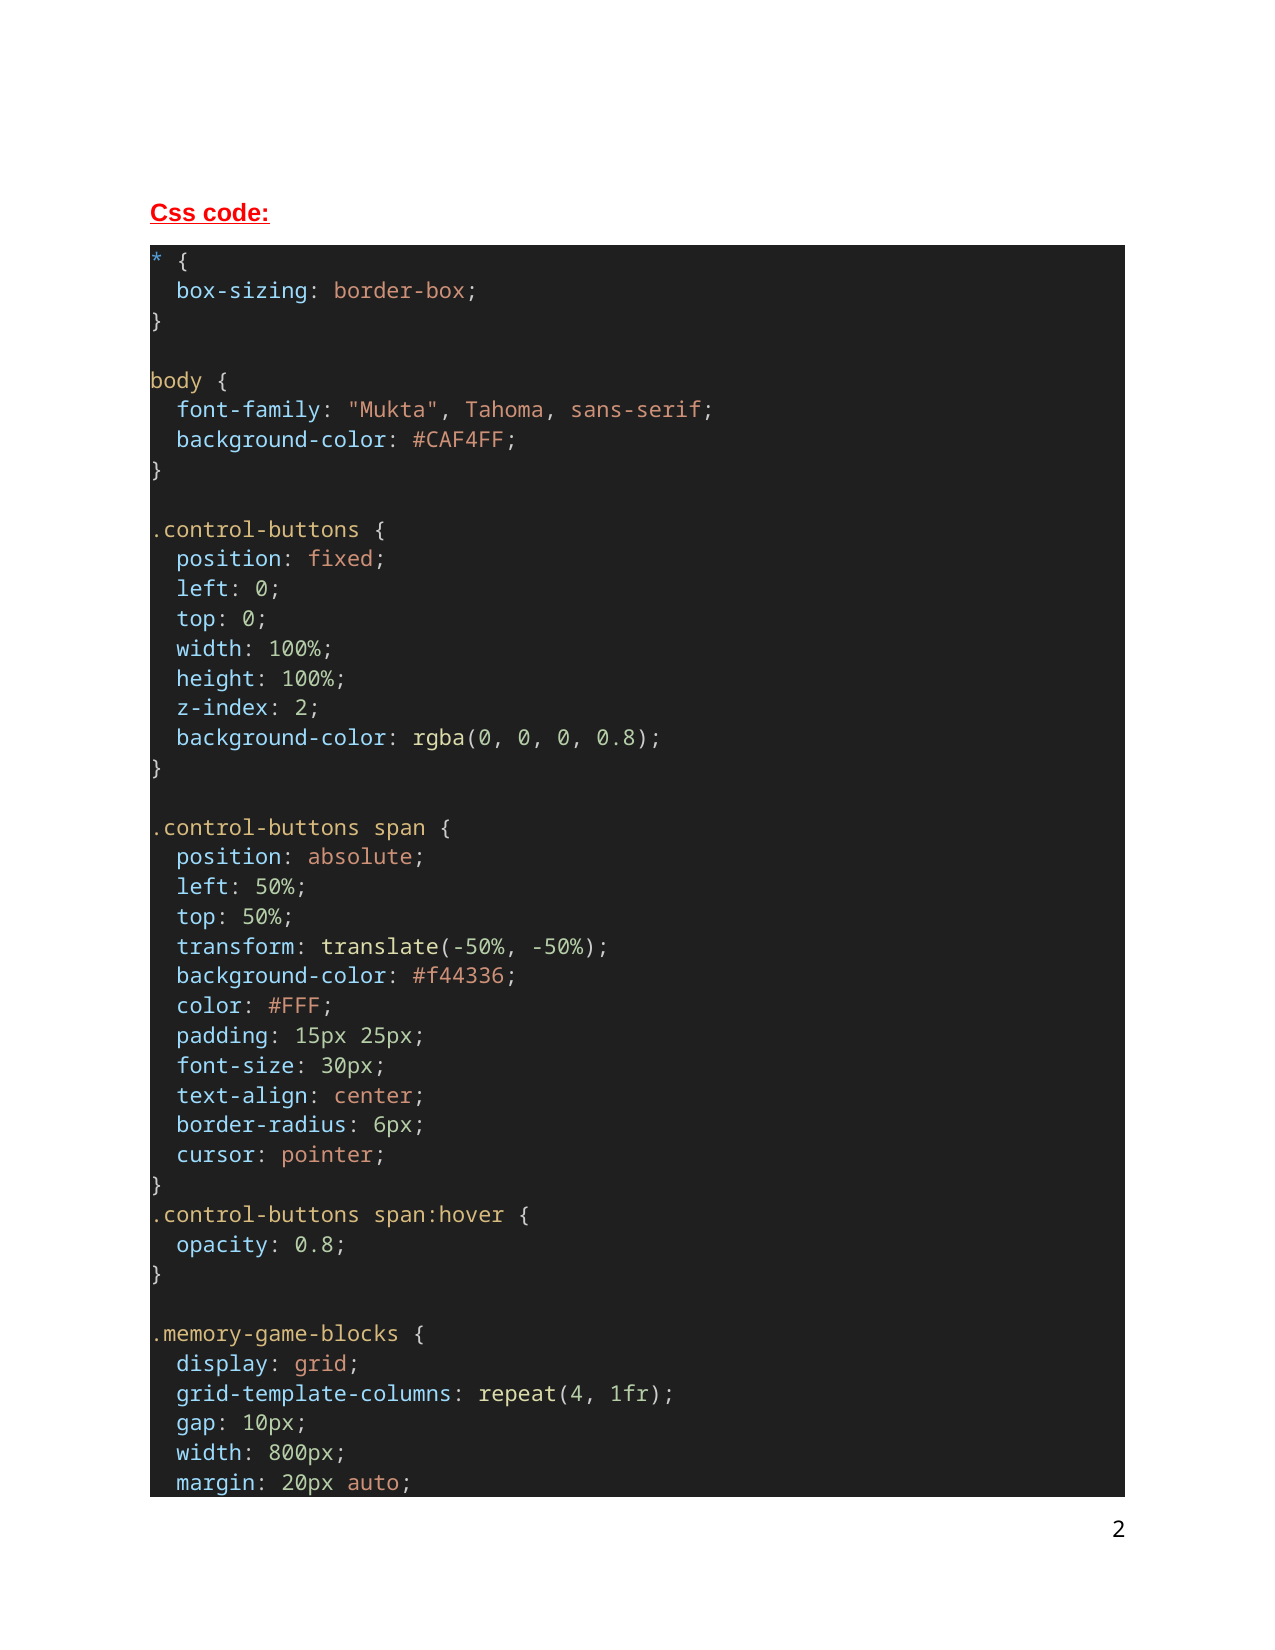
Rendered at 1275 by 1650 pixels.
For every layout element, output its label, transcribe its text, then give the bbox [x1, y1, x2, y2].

text position: absolute; [150, 841, 1125, 871]
text display: grid; [150, 1348, 1125, 1377]
text z-index: 2; [150, 692, 1125, 722]
text border-radius: 6px; [150, 1109, 1125, 1139]
text left: 50%; [150, 871, 1125, 901]
text } [150, 1169, 1125, 1199]
text top: 50%; [150, 901, 1125, 931]
text body { [150, 364, 1125, 394]
text cursor: pointer; [150, 1139, 1125, 1169]
text } [150, 752, 1125, 782]
text } [150, 305, 1125, 335]
text margin: 20px auto; [150, 1467, 1125, 1497]
text transform: translate(-50%, -50%); [150, 931, 1125, 960]
text box-sizing: border-box; [150, 275, 1125, 305]
text gap: 10px; [150, 1407, 1125, 1437]
text grid-template-columns: repeat(4, 1fr); [150, 1377, 1125, 1407]
text color: #FFF; [150, 990, 1125, 1020]
text background-color: #f44336; [150, 960, 1125, 990]
text * { [150, 245, 1125, 275]
text left: 0; [150, 573, 1125, 603]
text background-color: #CAF4FF; [150, 424, 1125, 454]
text } [150, 1258, 1125, 1288]
text text-align: center; [150, 1079, 1125, 1109]
text height: 100%; [150, 662, 1125, 692]
text top: 0; [150, 603, 1125, 633]
text .control-buttons { [150, 513, 1125, 543]
text Css code: [150, 198, 1125, 226]
text padding: 15px 25px; [150, 1020, 1125, 1050]
text } [150, 454, 1125, 484]
text .control-buttons span { [150, 811, 1125, 841]
text background-color: rgba(0, 0, 0, 0.8); [150, 722, 1125, 752]
text opacity: 0.8; [150, 1228, 1125, 1258]
text font-family: "Mukta", Tahoma, sans-serif; [150, 394, 1125, 424]
text .memory-game-blocks { [150, 1318, 1125, 1348]
text width: 100%; [150, 633, 1125, 662]
text width: 800px; [150, 1437, 1125, 1467]
text font-size: 30px; [150, 1050, 1125, 1079]
text position: fixed; [150, 543, 1125, 573]
text .control-buttons span:hover { [150, 1199, 1125, 1228]
